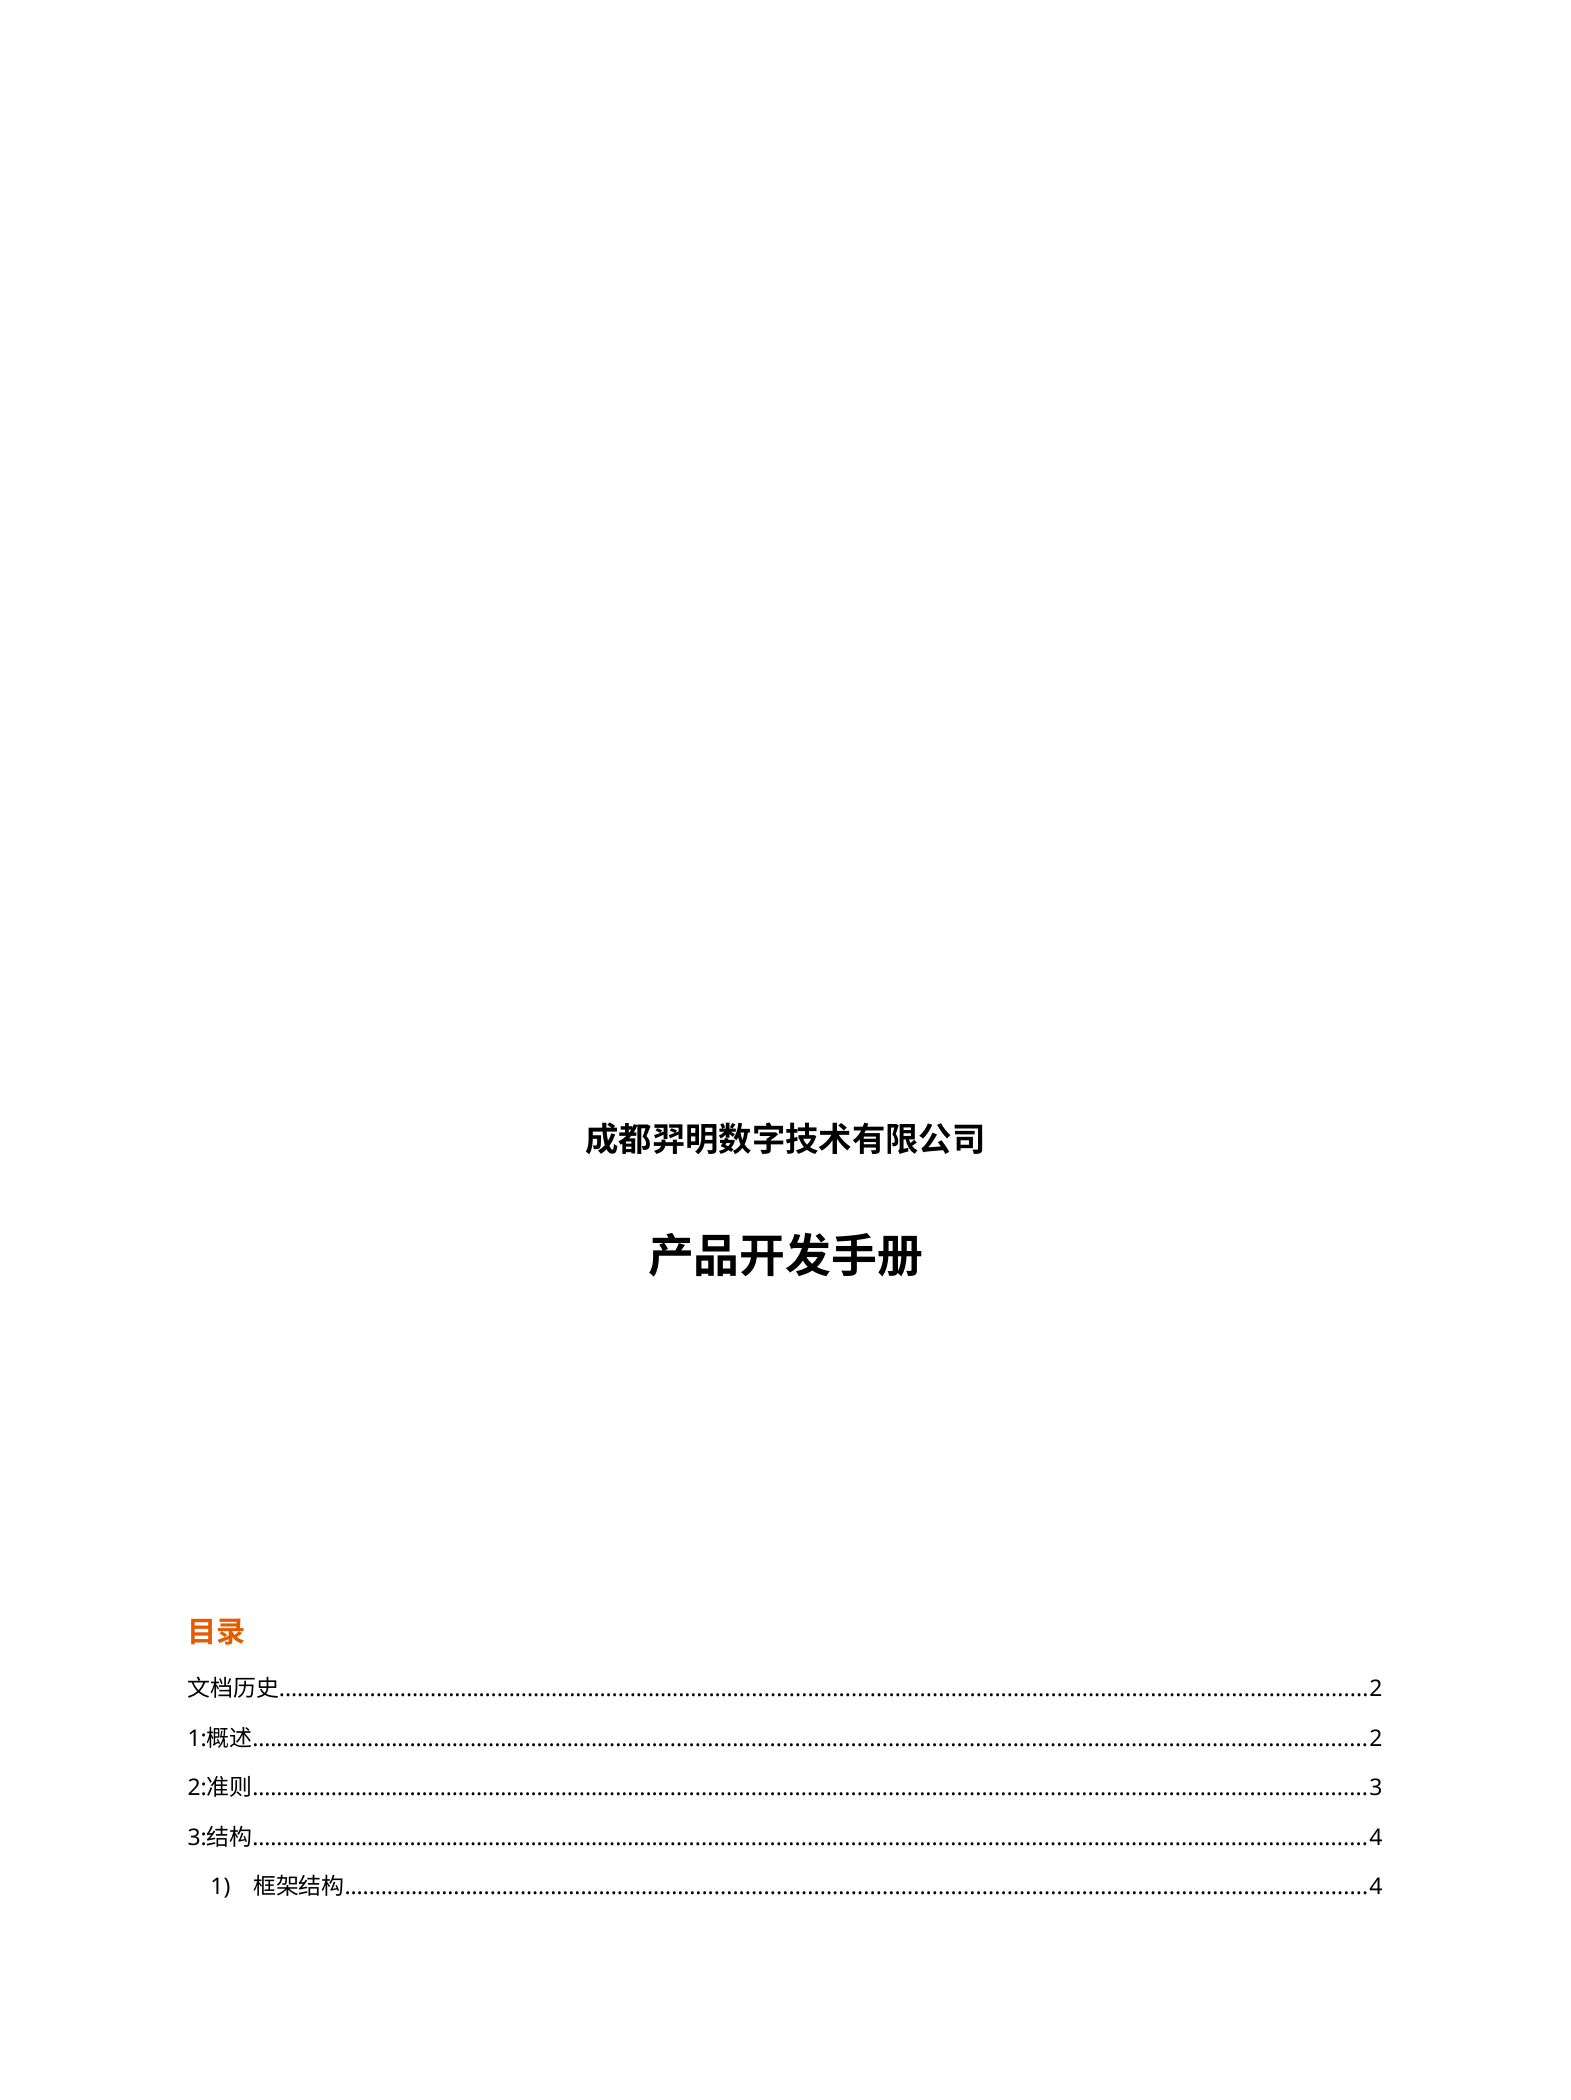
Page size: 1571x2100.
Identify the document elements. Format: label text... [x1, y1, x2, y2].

text 产品开发手册 [187, 1219, 1383, 1287]
text 成都羿明数字技术有限公司 [187, 1103, 1383, 1171]
